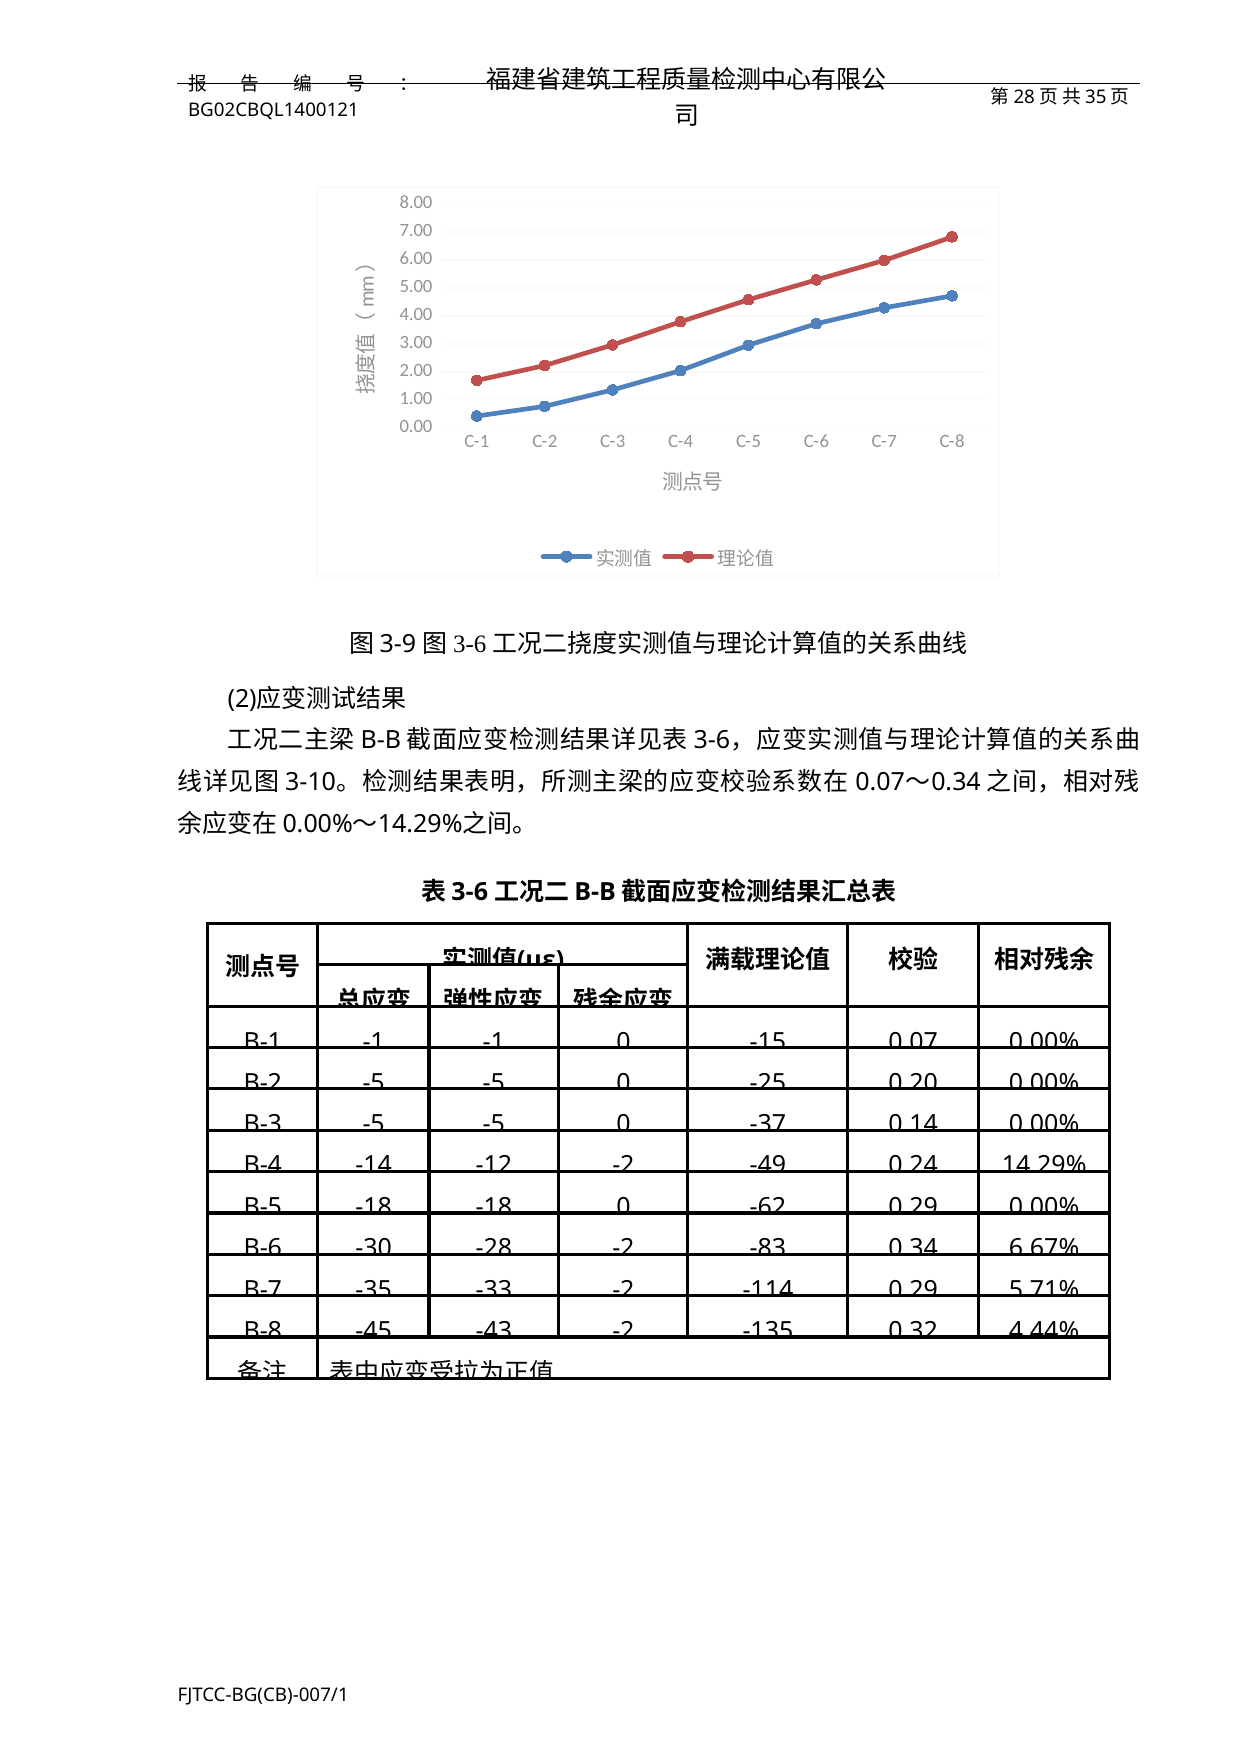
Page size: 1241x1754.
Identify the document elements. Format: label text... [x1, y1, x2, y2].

table_cell -49 [689, 1132, 846, 1170]
table_cell 0 [560, 1049, 686, 1087]
table_cell 0 [560, 1008, 686, 1046]
table_cell 0.07 [849, 1008, 977, 1046]
table_cell -15 [689, 1008, 846, 1046]
table_cell 0 [560, 1173, 686, 1211]
table_cell 0.20 [849, 1049, 977, 1087]
table_cell -5 [319, 1090, 427, 1129]
table_cell -2 [560, 1132, 686, 1170]
table_cell 0.00% [980, 1049, 1108, 1087]
table_cell 6.67% [980, 1215, 1108, 1253]
table_cell 0.32 [849, 1297, 977, 1335]
table_cell -18 [319, 1173, 427, 1211]
table_cell B-7 [209, 1256, 316, 1294]
table_cell B-8 [209, 1297, 316, 1335]
table_cell -12 [431, 1132, 557, 1170]
table_cell 表中应变受拉为正值 [319, 1339, 1108, 1377]
table_cell 0.34 [849, 1215, 977, 1253]
table_cell -5 [319, 1049, 427, 1087]
table_cell -1 [319, 1008, 427, 1046]
table_cell 0.14 [849, 1090, 977, 1129]
table_cell -83 [689, 1215, 846, 1253]
table_header 实测值(με) [319, 925, 686, 963]
table_cell 14.29% [980, 1132, 1108, 1170]
table_cell -114 [689, 1256, 846, 1294]
table_cell 5.71% [980, 1256, 1108, 1294]
table_header 测点号 [209, 925, 316, 1004]
table_cell B-5 [209, 1173, 316, 1211]
table_cell -1 [431, 1008, 557, 1046]
table_cell -5 [431, 1090, 557, 1129]
table_cell 备注 [209, 1339, 316, 1377]
table_cell 0 [560, 1090, 686, 1129]
table_header 满载理论值 (με) [689, 925, 846, 1004]
table_cell B-6 [209, 1215, 316, 1253]
table_cell 0.00% [980, 1008, 1108, 1046]
table_cell -2 [560, 1215, 686, 1253]
table_cell -28 [431, 1215, 557, 1253]
table_cell B-3 [209, 1090, 316, 1129]
text 图3-9 图 3-6 工况二挠度实测值与理论计算值的关系曲线 [177, 609, 1140, 674]
table_cell -33 [431, 1256, 557, 1294]
table_cell -45 [319, 1297, 427, 1335]
text 表3-6 工况二B-B截面应变检测结果汇总表 [177, 857, 1140, 922]
table_cell 总应变 [319, 966, 427, 1004]
table_cell -43 [431, 1297, 557, 1335]
table_header 校验 系数 [849, 925, 977, 1004]
table_cell B-1 [209, 1008, 316, 1046]
table_cell -37 [689, 1090, 846, 1129]
table_header 相对残余应变 [980, 925, 1108, 1004]
table_cell -2 [560, 1256, 686, 1294]
table_cell 残余应变 [560, 966, 686, 1004]
table_cell -35 [319, 1256, 427, 1294]
table_cell 0.29 [849, 1256, 977, 1294]
table_cell 0.24 [849, 1132, 977, 1170]
table_cell -2 [560, 1297, 686, 1335]
table_cell -5 [431, 1049, 557, 1087]
table_cell -18 [431, 1173, 557, 1211]
table_cell 0.00% [980, 1173, 1108, 1211]
text 工况二主梁B-B截面应变检测结果详见表3-6，应变实测值与理论计算值的关系曲线详见图3-10。检测结果表明，所测主梁的应变校验系数在0.07～0.34之间，相对残余应变在0.00%～14.29%之间。 [177, 716, 1140, 841]
table_cell B-4 [209, 1132, 316, 1170]
table_cell -25 [689, 1049, 846, 1087]
table_cell -62 [689, 1173, 846, 1211]
table_cell 弹性应变 [431, 966, 557, 1004]
table_cell 4.44% [980, 1297, 1108, 1335]
text (2)应变测试结果 [177, 674, 1140, 716]
table_cell -14 [319, 1132, 427, 1170]
table_cell -30 [319, 1215, 427, 1253]
table_cell 0.00% [980, 1090, 1108, 1129]
table_cell B-2 [209, 1049, 316, 1087]
table_cell 0.29 [849, 1173, 977, 1211]
table_cell -135 [689, 1297, 846, 1335]
